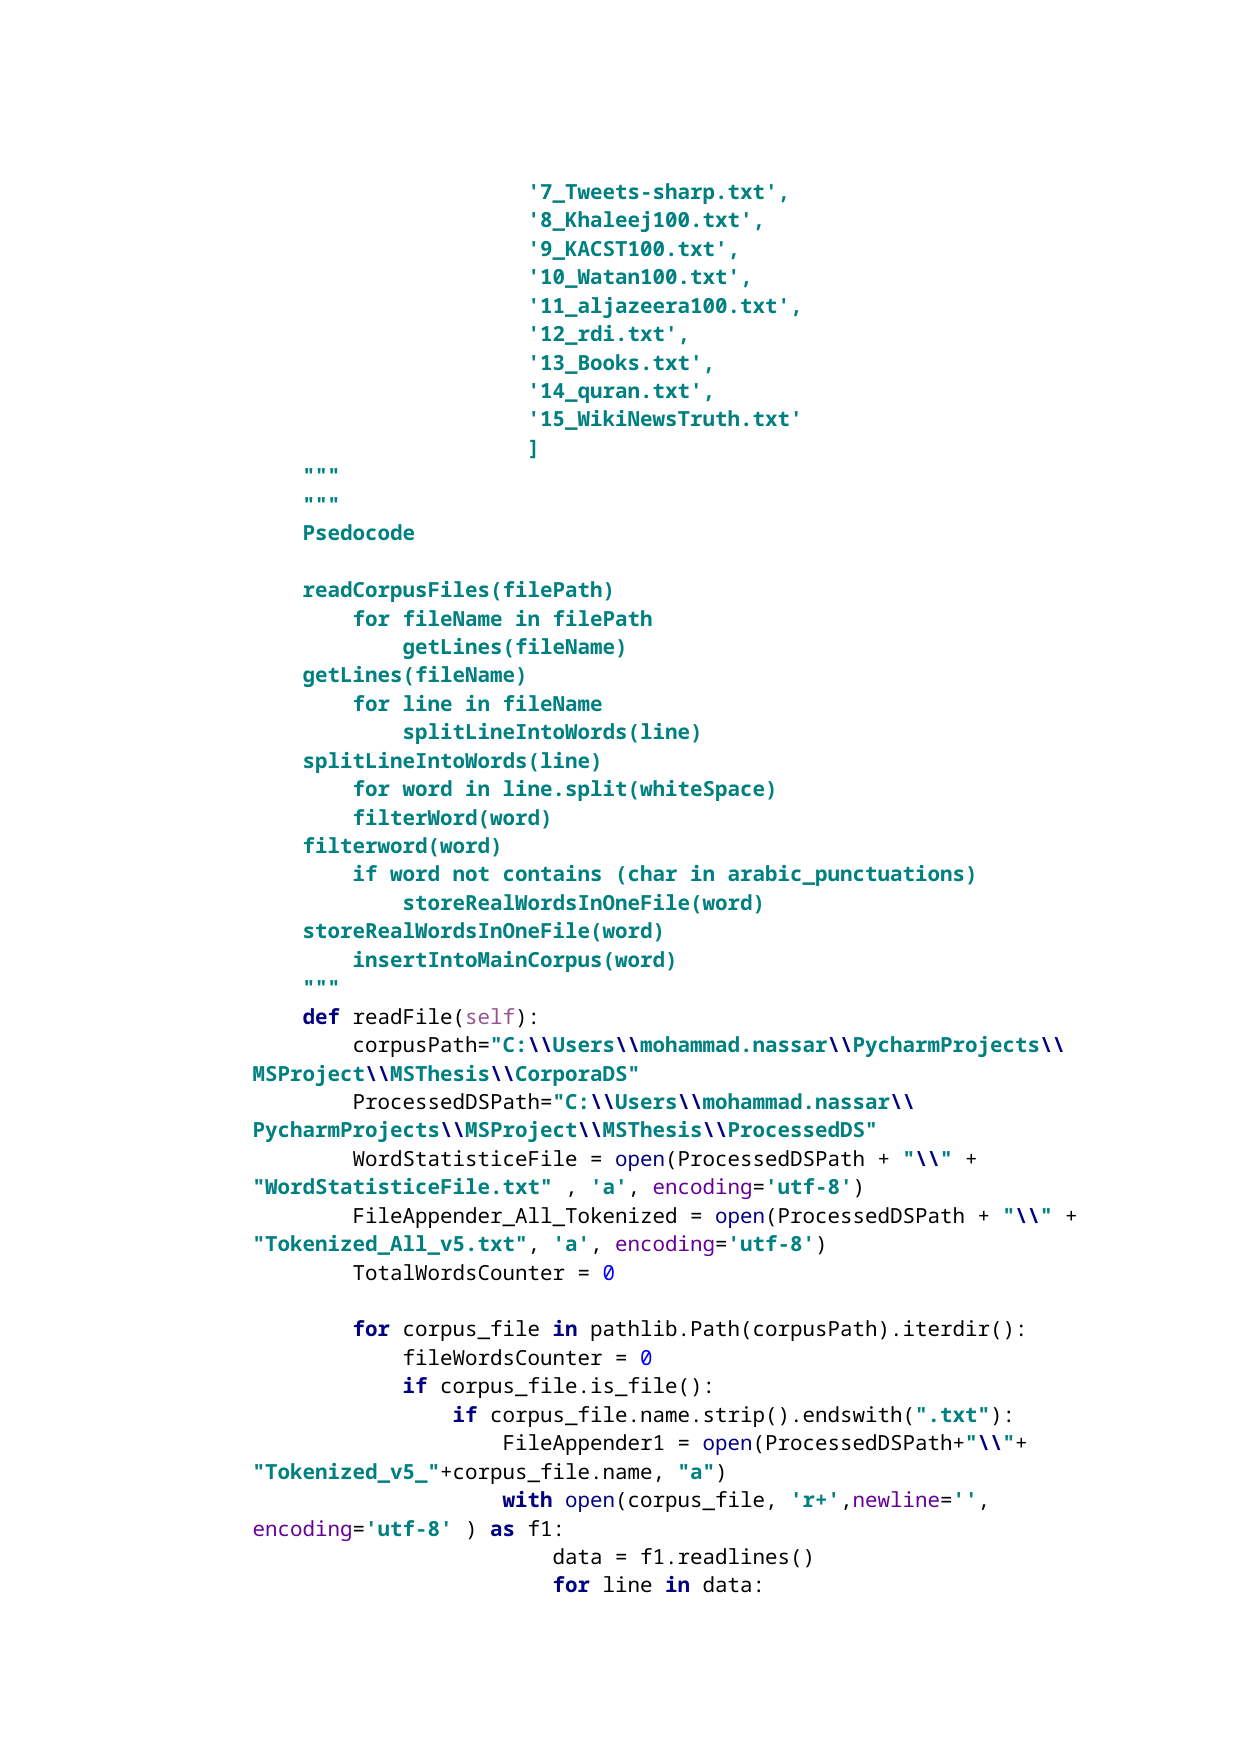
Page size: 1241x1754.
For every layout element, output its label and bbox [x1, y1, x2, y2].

text [252, 177, 1093, 1599]
